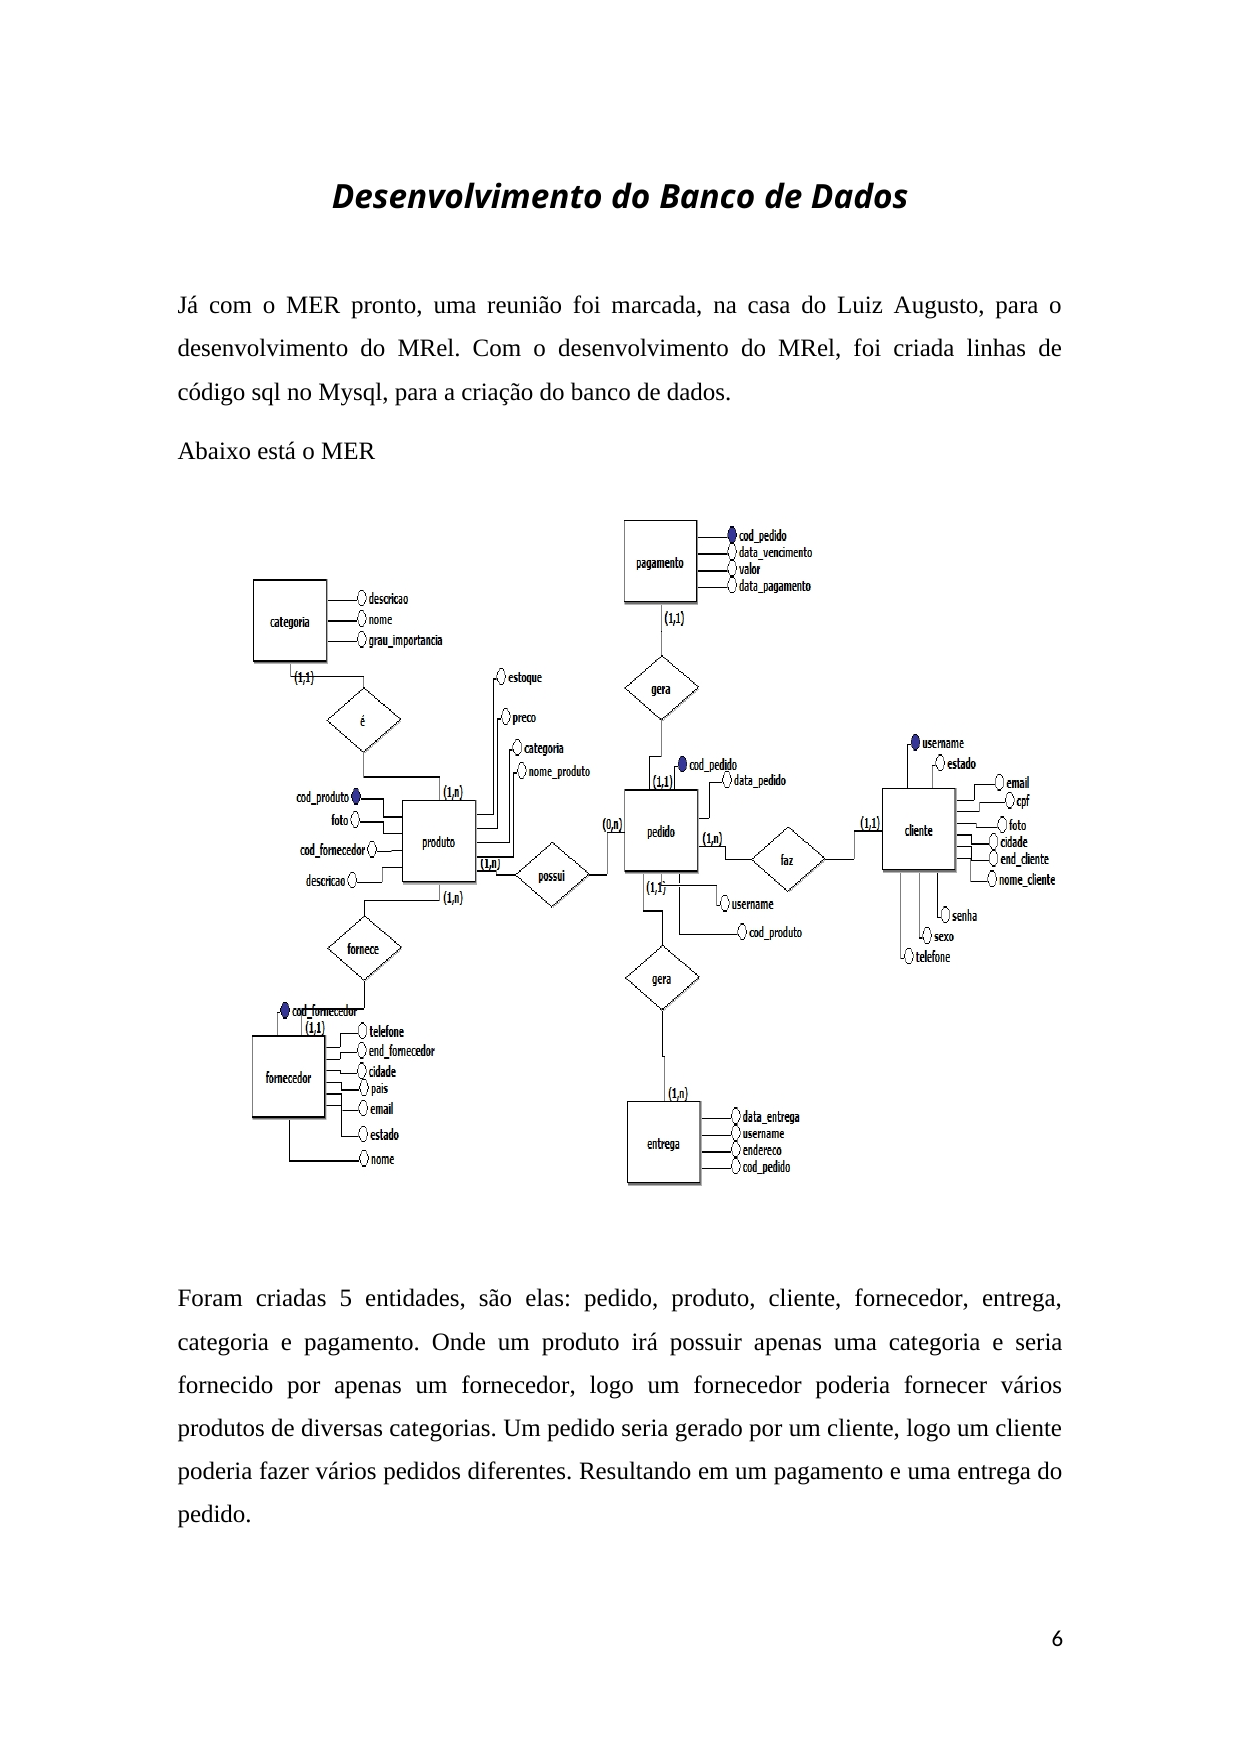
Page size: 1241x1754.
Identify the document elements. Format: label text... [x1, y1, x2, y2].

text Já com o MER pronto, uma reunião foi marcada, na casa do Luiz Augusto, para o desenvolvimento do MRel. Com o desenvolvimento do MRel, foi criada linhas de código sql no Mysql, para a criação do banco de dados. [177, 290, 1063, 405]
text Foram criadas 5 entidades, são elas: pedido, produto, cliente, fornecedor, entrega, categoria e pagamento. Onde um produto irá possuir apenas uma categoria e seria fornecido por apenas um fornecedor, logo um fornecedor poderia fornecer vários produtos de diversas categorias. Um pedido seria gerado por um cliente, logo um cliente poderia fazer vários pedidos diferentes. Resultando em um pagamento e uma entrega do pedido. [177, 1283, 1063, 1528]
text Abaixo está o MER [177, 436, 1063, 465]
subtitle Desenvolvimento do Banco de Dados [177, 173, 1063, 218]
picture [177, 496, 1063, 1193]
